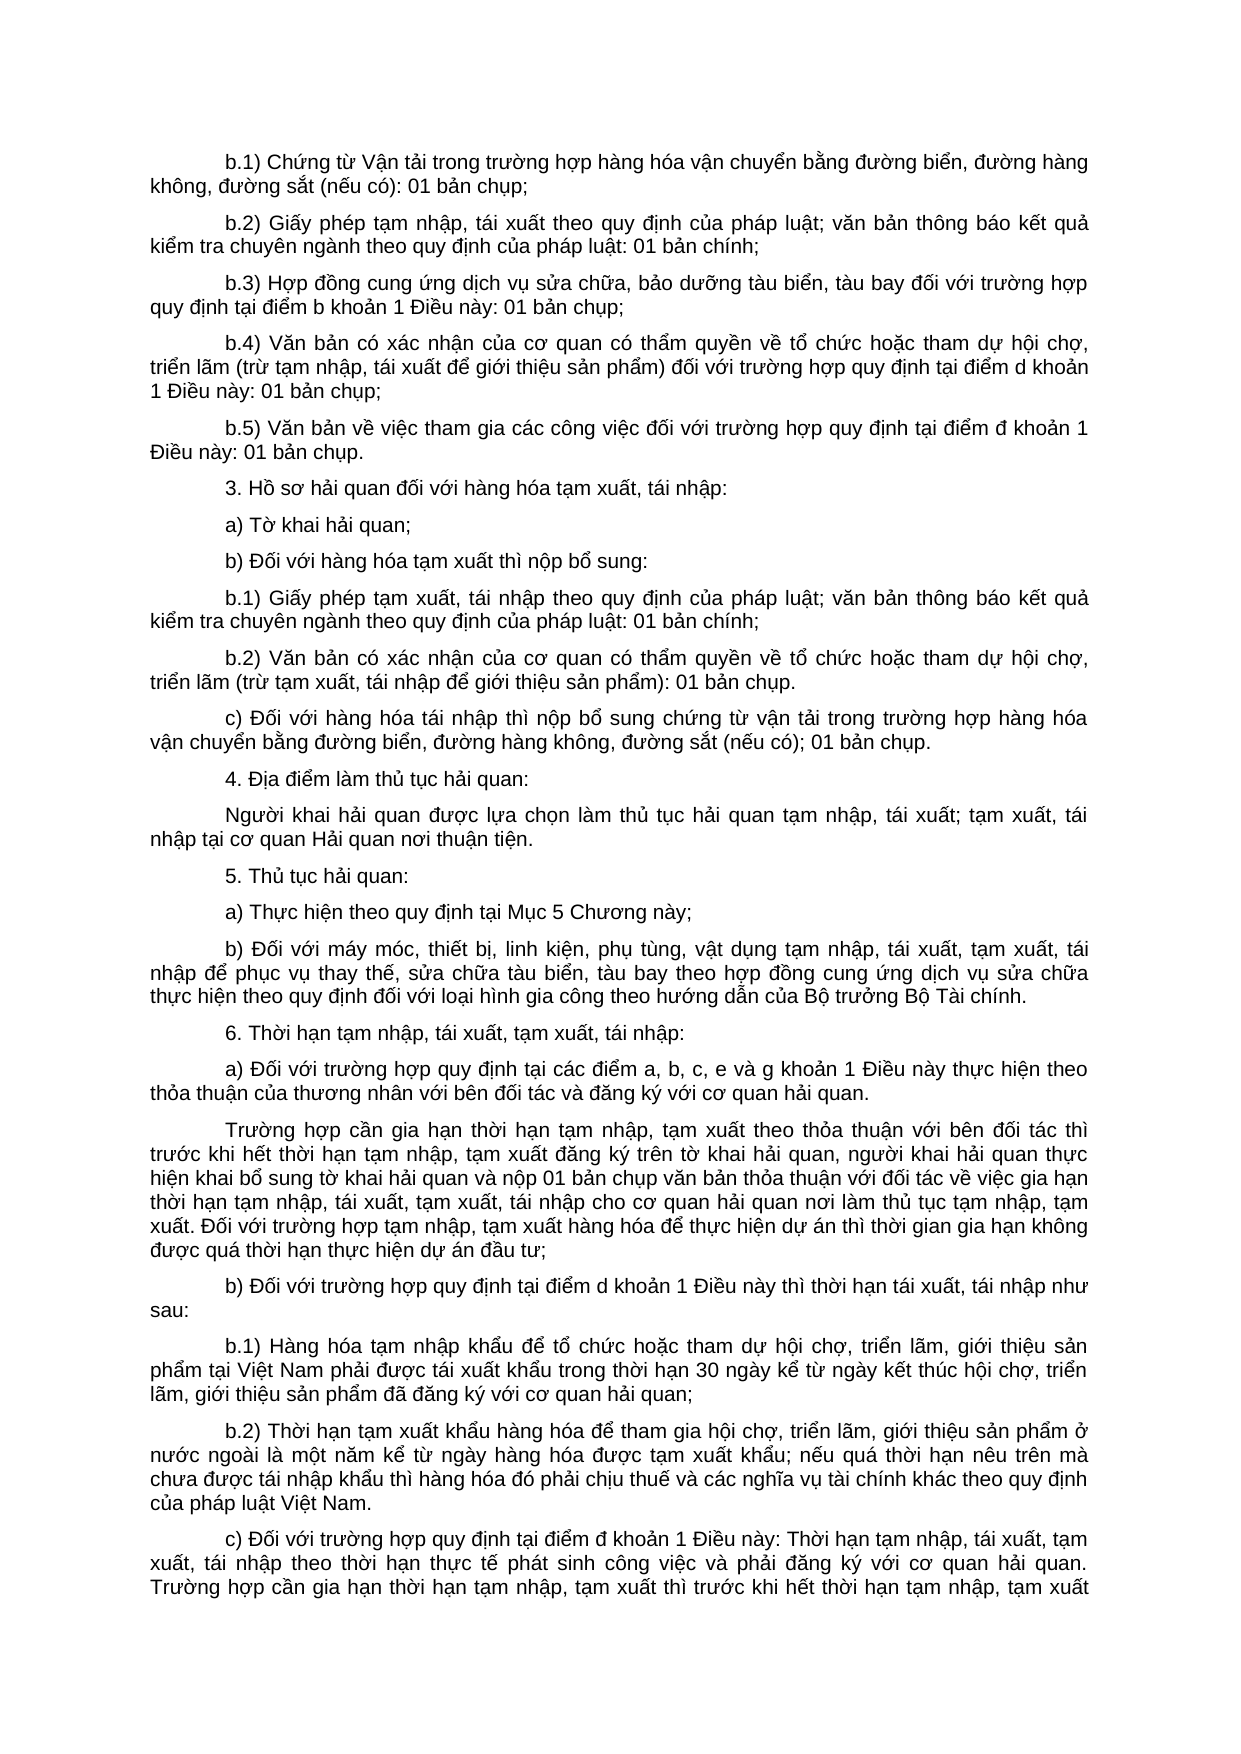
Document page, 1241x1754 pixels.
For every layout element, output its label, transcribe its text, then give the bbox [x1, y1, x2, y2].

text b.4) Văn bản có xác nhận của cơ quan có thẩm quyền về tổ chức hoặc tham dự hội chợ, triển lãm (trừ tạm nhập, tái xuất để giới thiệu sản phẩm) đối với trường hợp quy định tại điểm d khoản 1 Điều này: 01 bản chụp; [150, 331, 1090, 403]
text b.2) Thời hạn tạm xuất khẩu hàng hóa để tham gia hội chợ, triển lãm, giới thiệu sản phẩm ở nước ngoài là một năm kể từ ngày hàng hóa được tạm xuất khẩu; nếu quá thời hạn nêu trên mà chưa được tái nhập khẩu thì hàng hóa đó phải chịu thuế và các nghĩa vụ tài chính khác theo quy định của pháp luật Việt Nam. [150, 1419, 1090, 1514]
text a) Tờ khai hải quan; [150, 512, 1090, 536]
text Trường hợp cần gia hạn thời hạn tạm nhập, tạm xuất theo thỏa thuận với bên đối tác thì trước khi hết thời hạn tạm nhập, tạm xuất đăng ký trên tờ khai hải quan, người khai hải quan thực hiện khai bổ sung tờ khai hải quan và nộp 01 bản chụp văn bản thỏa thuận với đối tác về việc gia hạn thời hạn tạm nhập, tái xuất, tạm xuất, tái nhập cho cơ quan hải quan nơi làm thủ tục tạm nhập, tạm xuất. Đối với trường hợp tạm nhập, tạm xuất hàng hóa để thực hiện dự án thì thời gian gia hạn không được quá thời hạn thực hiện dự án đầu tư; [150, 1118, 1090, 1261]
text b.1) Hàng hóa tạm nhập khẩu để tổ chức hoặc tham dự hội chợ, triển lãm, giới thiệu sản phẩm tại Việt Nam phải được tái xuất khẩu trong thời hạn 30 ngày kể từ ngày kết thúc hội chợ, triển lãm, giới thiệu sản phẩm đã đăng ký với cơ quan hải quan; [150, 1334, 1090, 1406]
text 5. Thủ tục hải quan: [150, 863, 1090, 887]
text 3. Hồ sơ hải quan đối với hàng hóa tạm xuất, tái nhập: [150, 476, 1090, 500]
text b.5) Văn bản về việc tham gia các công việc đối với trường hợp quy định tại điểm đ khoản 1 Điều này: 01 bản chụp. [150, 416, 1090, 463]
text b.3) Hợp đồng cung ứng dịch vụ sửa chữa, bảo dưỡng tàu biển, tàu bay đối với trường hợp quy định tại điểm b khoản 1 Điều này: 01 bản chụp; [150, 271, 1090, 319]
text 4. Địa điểm làm thủ tục hải quan: [150, 767, 1090, 791]
text b.2) Giấy phép tạm nhập, tái xuất theo quy định của pháp luật; văn bản thông báo kết quả kiểm tra chuyên ngành theo quy định của pháp luật: 01 bản chính; [150, 210, 1090, 258]
text 6. Thời hạn tạm nhập, tái xuất, tạm xuất, tái nhập: [150, 1021, 1090, 1045]
text b.1) Chứng từ Vận tải trong trường hợp hàng hóa vận chuyển bằng đường biển, đường hàng không, đường sắt (nếu có): 01 bản chụp; [150, 150, 1090, 198]
text b) Đối với máy móc, thiết bị, linh kiện, phụ tùng, vật dụng tạm nhập, tái xuất, tạm xuất, tái nhập để phục vụ thay thế, sửa chữa tàu biển, tàu bay theo hợp đồng cung ứng dịch vụ sửa chữa thực hiện theo quy định đối với loại hình gia công theo hướng dẫn của Bộ trưởng Bộ Tài chính. [150, 936, 1090, 1008]
text b.2) Văn bản có xác nhận của cơ quan có thẩm quyền về tổ chức hoặc tham dự hội chợ, triển lãm (trừ tạm xuất, tái nhập để giới thiệu sản phẩm): 01 bản chụp. [150, 646, 1090, 694]
text b) Đối với trường hợp quy định tại điểm d khoản 1 Điều này thì thời hạn tái xuất, tái nhập như sau: [150, 1274, 1090, 1322]
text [150, 1527, 1090, 1599]
text b.1) Giấy phép tạm xuất, tái nhập theo quy định của pháp luật; văn bản thông báo kết quả kiểm tra chuyên ngành theo quy định của pháp luật: 01 bản chính; [150, 585, 1090, 633]
text b) Đối với hàng hóa tạm xuất thì nộp bổ sung: [150, 549, 1090, 573]
text a) Thực hiện theo quy định tại Mục 5 Chương này; [150, 900, 1090, 924]
text Người khai hải quan được lựa chọn làm thủ tục hải quan tạm nhập, tái xuất; tạm xuất, tái nhập tại cơ quan Hải quan nơi thuận tiện. [150, 803, 1090, 851]
text a) Đối với trường hợp quy định tại các điểm a, b, c, e và g khoản 1 Điều này thực hiện theo thỏa thuận của thương nhân với bên đối tác và đăng ký với cơ quan hải quan. [150, 1057, 1090, 1105]
text c) Đối với hàng hóa tái nhập thì nộp bổ sung chứng từ vận tải trong trường hợp hàng hóa vận chuyển bằng đường biển, đường hàng không, đường sắt (nếu có); 01 bản chụp. [150, 706, 1090, 754]
